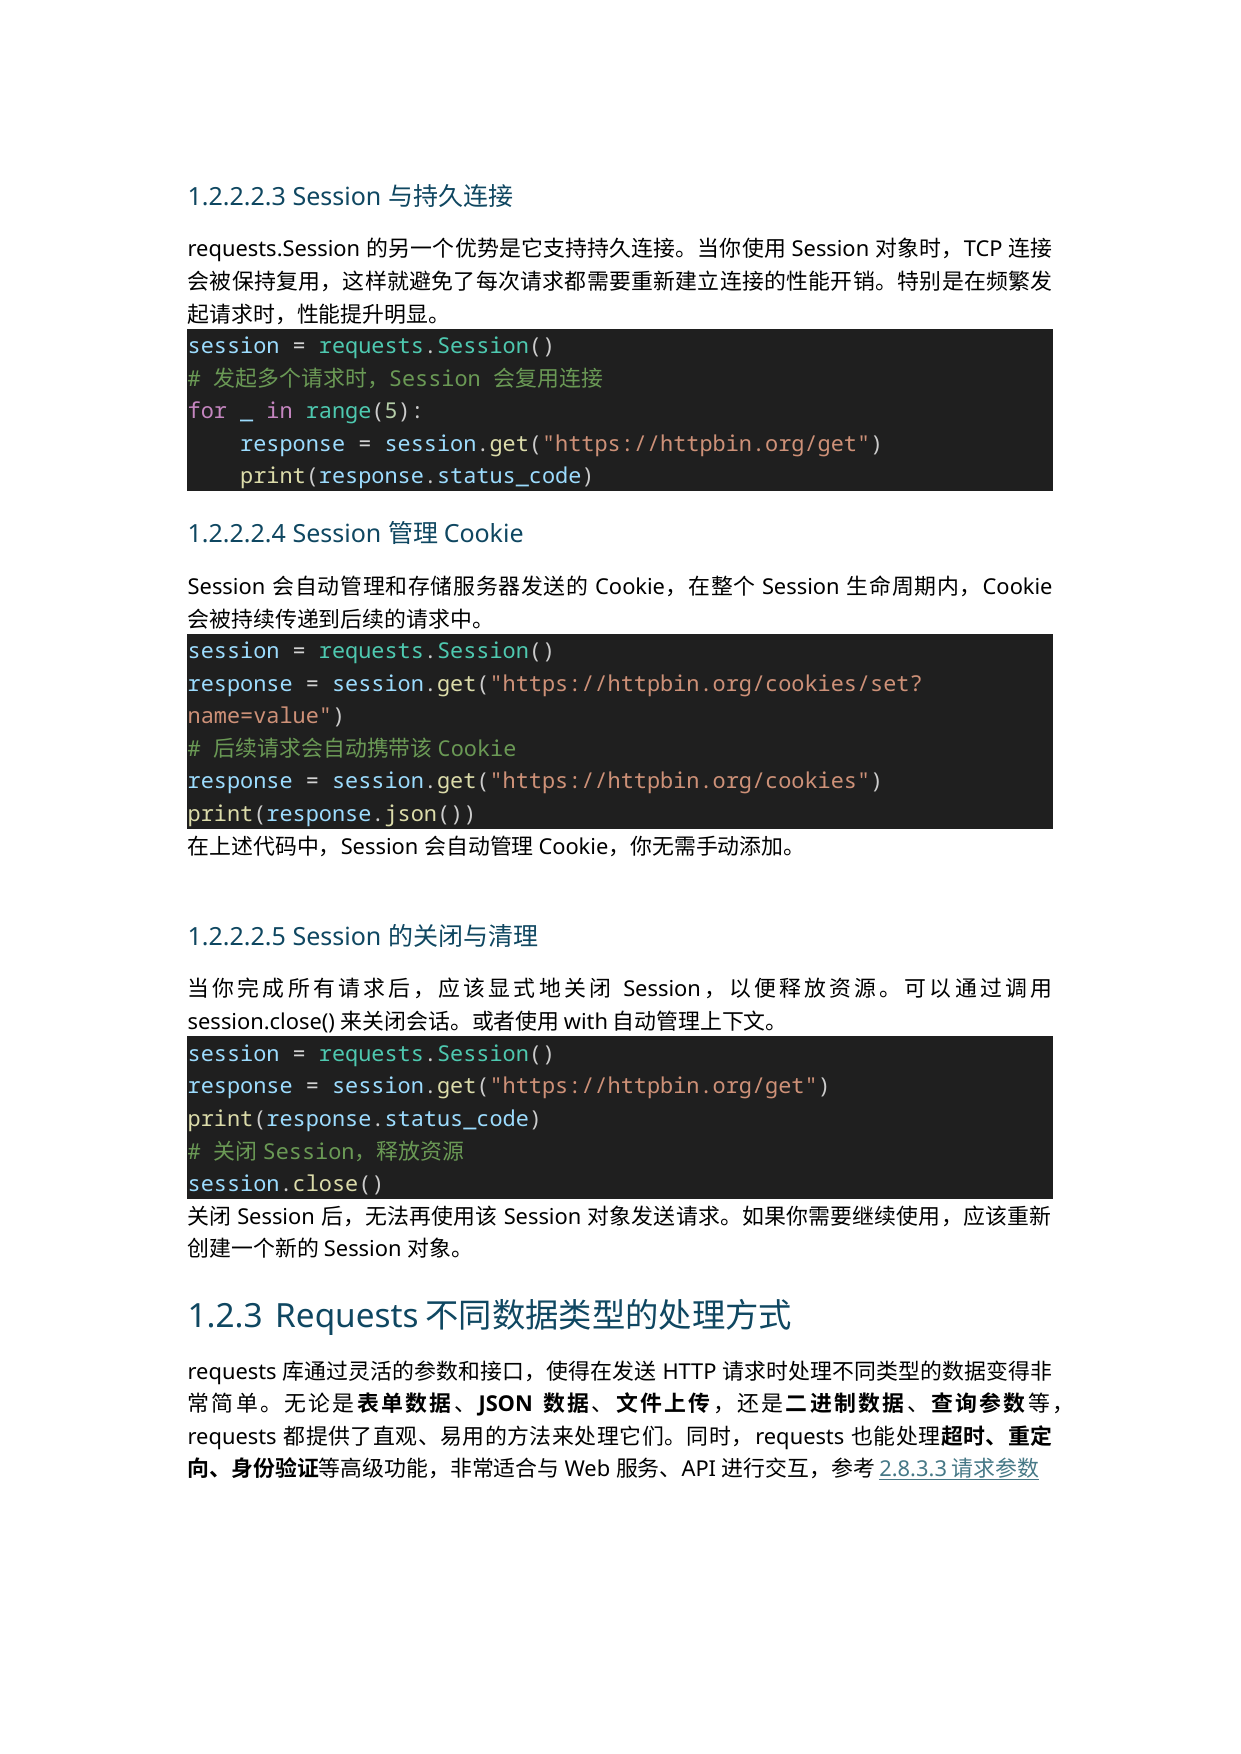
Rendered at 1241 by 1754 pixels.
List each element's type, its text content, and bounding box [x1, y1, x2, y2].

text requests.Session 的另一个优势是它支持持久连接。当你使用 Session 对象时，TCP 连接会被保持复用，这样就避免了每次请求都需要重新建立连接的性能开销。特别是在频繁发起请求时，性能提升明显。 [187, 231, 1053, 329]
text # 后续请求会自动携带该 Cookie [187, 731, 1053, 764]
text session = requests.Session() [187, 634, 1053, 666]
text session = requests.Session() [187, 1036, 1053, 1069]
text print(response.status_code) [187, 459, 1053, 491]
text response = session.get("https://httpbin.org/cookies") [187, 764, 1053, 796]
text 当你完成所有请求后，应该显式地关闭 Session，以便释放资源。可以通过调用 session.close() 来关闭会话。或者使用with自动管理上下文。 [187, 971, 1053, 1036]
text 在上述代码中，Session 会自动管理 Cookie，你无需手动添加。 [187, 829, 1053, 861]
text response = session.get("https://httpbin.org/get") [187, 426, 1053, 459]
text for _ in range(5): [187, 394, 1053, 426]
text # 发起多个请求时，Session 会复用连接 [187, 361, 1053, 394]
text response = session.get("https://httpbin.org/get") [187, 1069, 1053, 1101]
text session.close() [187, 1166, 1053, 1199]
subtitle Session 的关闭与清理 [187, 902, 1053, 967]
subtitle Requests不同数据类型的处理方式 [187, 1280, 1053, 1345]
text session = requests.Session() [187, 329, 1053, 361]
text requests 库通过灵活的参数和接口，使得在发送 HTTP 请求时处理不同类型的数据变得非常简单。无论是表单数据、JSON 数据、文件上传，还是二进制数据、查询参数等，requests 都提供了直观、易用的方法来处理它们。同时，requests 也能处理超时、重定向、身份验证等高级功能，非常适合与 Web 服务、API 进行交互，参考2.8.3.3请求参数 [187, 1354, 1053, 1484]
text 关闭 Session 后，无法再使用该 Session 对象发送请求。如果你需要继续使用，应该重新创建一个新的 Session 对象。 [187, 1199, 1053, 1264]
text # 关闭 Session，释放资源 [187, 1134, 1053, 1166]
text print(response.status_code) [187, 1101, 1053, 1134]
text print(response.json()) [187, 796, 1053, 829]
text Session 会自动管理和存储服务器发送的 Cookie，在整个 Session 生命周期内，Cookie 会被持续传递到后续的请求中。 [187, 569, 1053, 634]
subtitle Session 与持久连接 [187, 162, 1053, 227]
text response = session.get("https://httpbin.org/cookies/set?name=value") [187, 666, 1053, 731]
subtitle Session 管理 Cookie [187, 499, 1053, 564]
